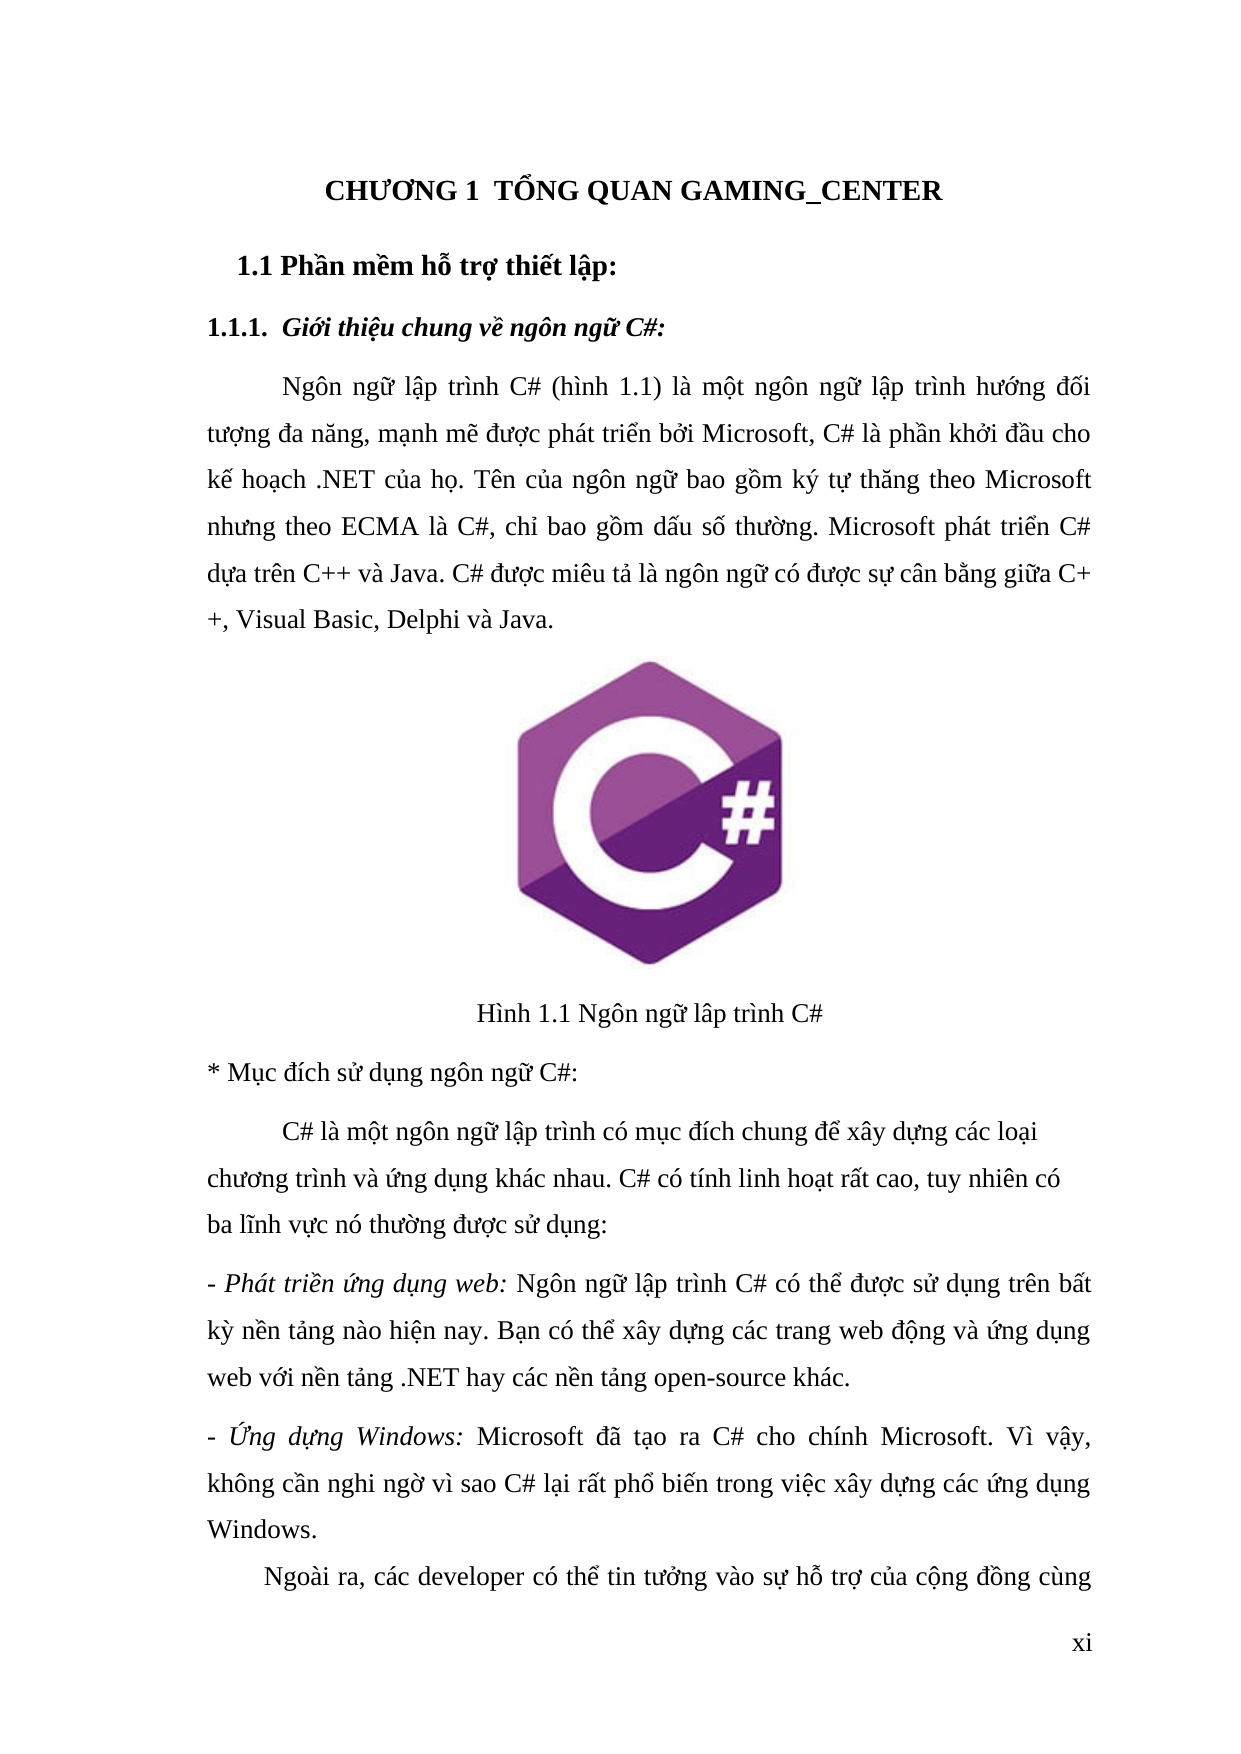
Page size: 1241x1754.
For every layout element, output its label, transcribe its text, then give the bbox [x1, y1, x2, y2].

subtitle 1.1 Phần mềm hỗ trợ thiết lập: [236, 248, 1092, 282]
text C# là một ngôn ngữ lập trình có mục đích chung để xây dựng các loại chương trình và ứng dụng khác nhau. C# có tính linh hoạt rất cao, tuy nhiên có ba lĩnh vực nó thường được sử dụng: [207, 1115, 1092, 1239]
text * Mục đích sử dụng ngôn ngữ C#: [207, 1056, 1092, 1087]
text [207, 1420, 1092, 1591]
picture [493, 656, 806, 969]
text Hình 1.1 Ngôn ngữ lâp trình C# [207, 997, 1092, 1028]
subtitle chương 1 TỔNG QUAN Gaming_center [237, 173, 1092, 206]
subtitle Giới thiệu chung về ngôn ngữ C#: [207, 311, 1092, 342]
text - Phát triền ứng dụng web: Ngôn ngữ lập trình C# có thể được sử dụng trên bất kỳ nền tảng nào hiện nay. Bạn có thể xây dựng các trang web động và ứng dụng web với nền tảng .NET hay các nền tảng open-source khác. [207, 1268, 1092, 1392]
text Ngôn ngữ lập trình C# (hình 1.1) là một ngôn ngữ lập trình hướng đối tượng đa năng, mạnh mẽ được phát triển bởi Microsoft, C# là phần khởi đầu cho kế hoạch .NET của họ. Tên của ngôn ngữ bao gồm ký tự thăng theo Microsoft nhưng theo ECMA là C#, chỉ bao gồm dấu số thường. Microsoft phát triển C# dựa trên C++ và Java. C# được miêu tả là ngôn ngữ có được sự cân bằng giữa C++, Visual Basic, Delphi và Java. [207, 370, 1092, 634]
